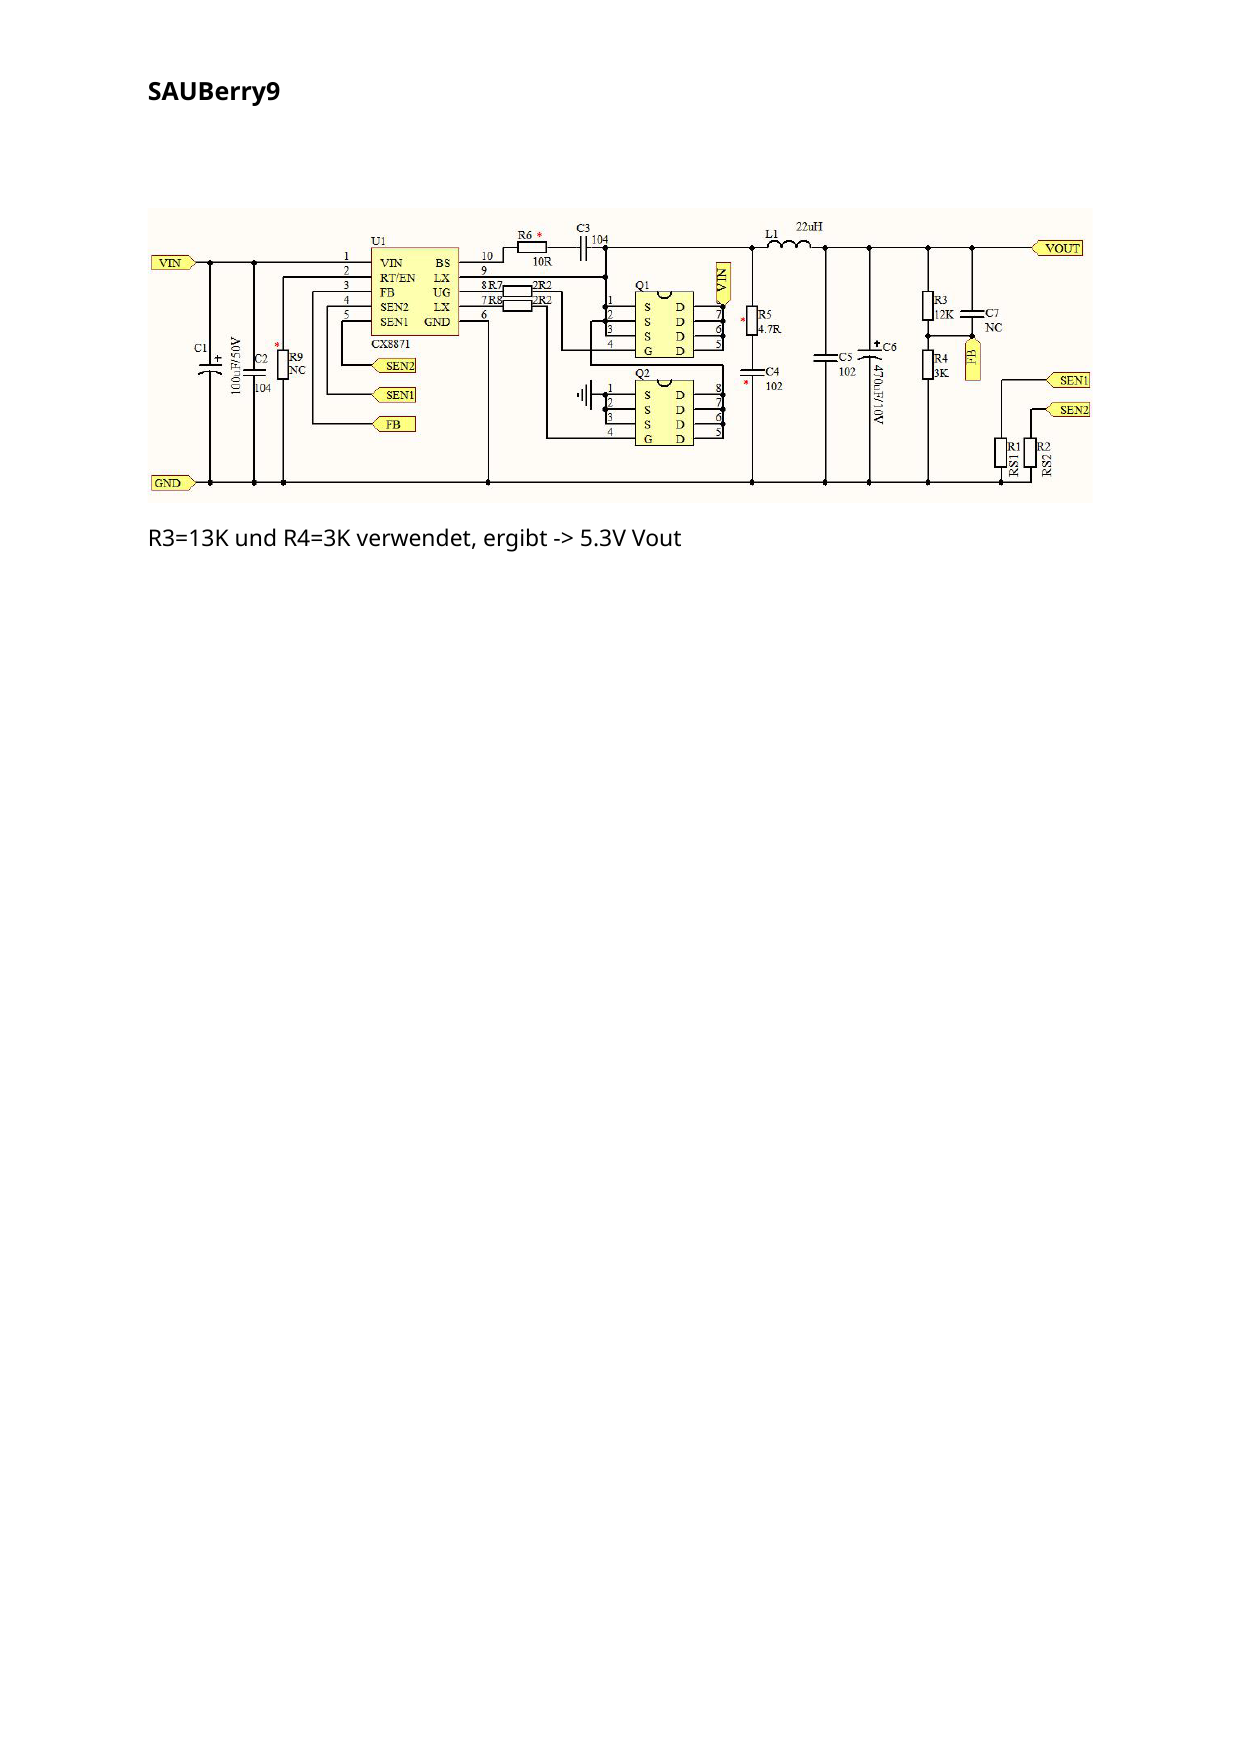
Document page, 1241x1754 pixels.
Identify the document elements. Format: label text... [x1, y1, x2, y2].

text R3=13K und R4=3K verwendet, ergibt -> 5.3V Vout [148, 522, 1093, 553]
